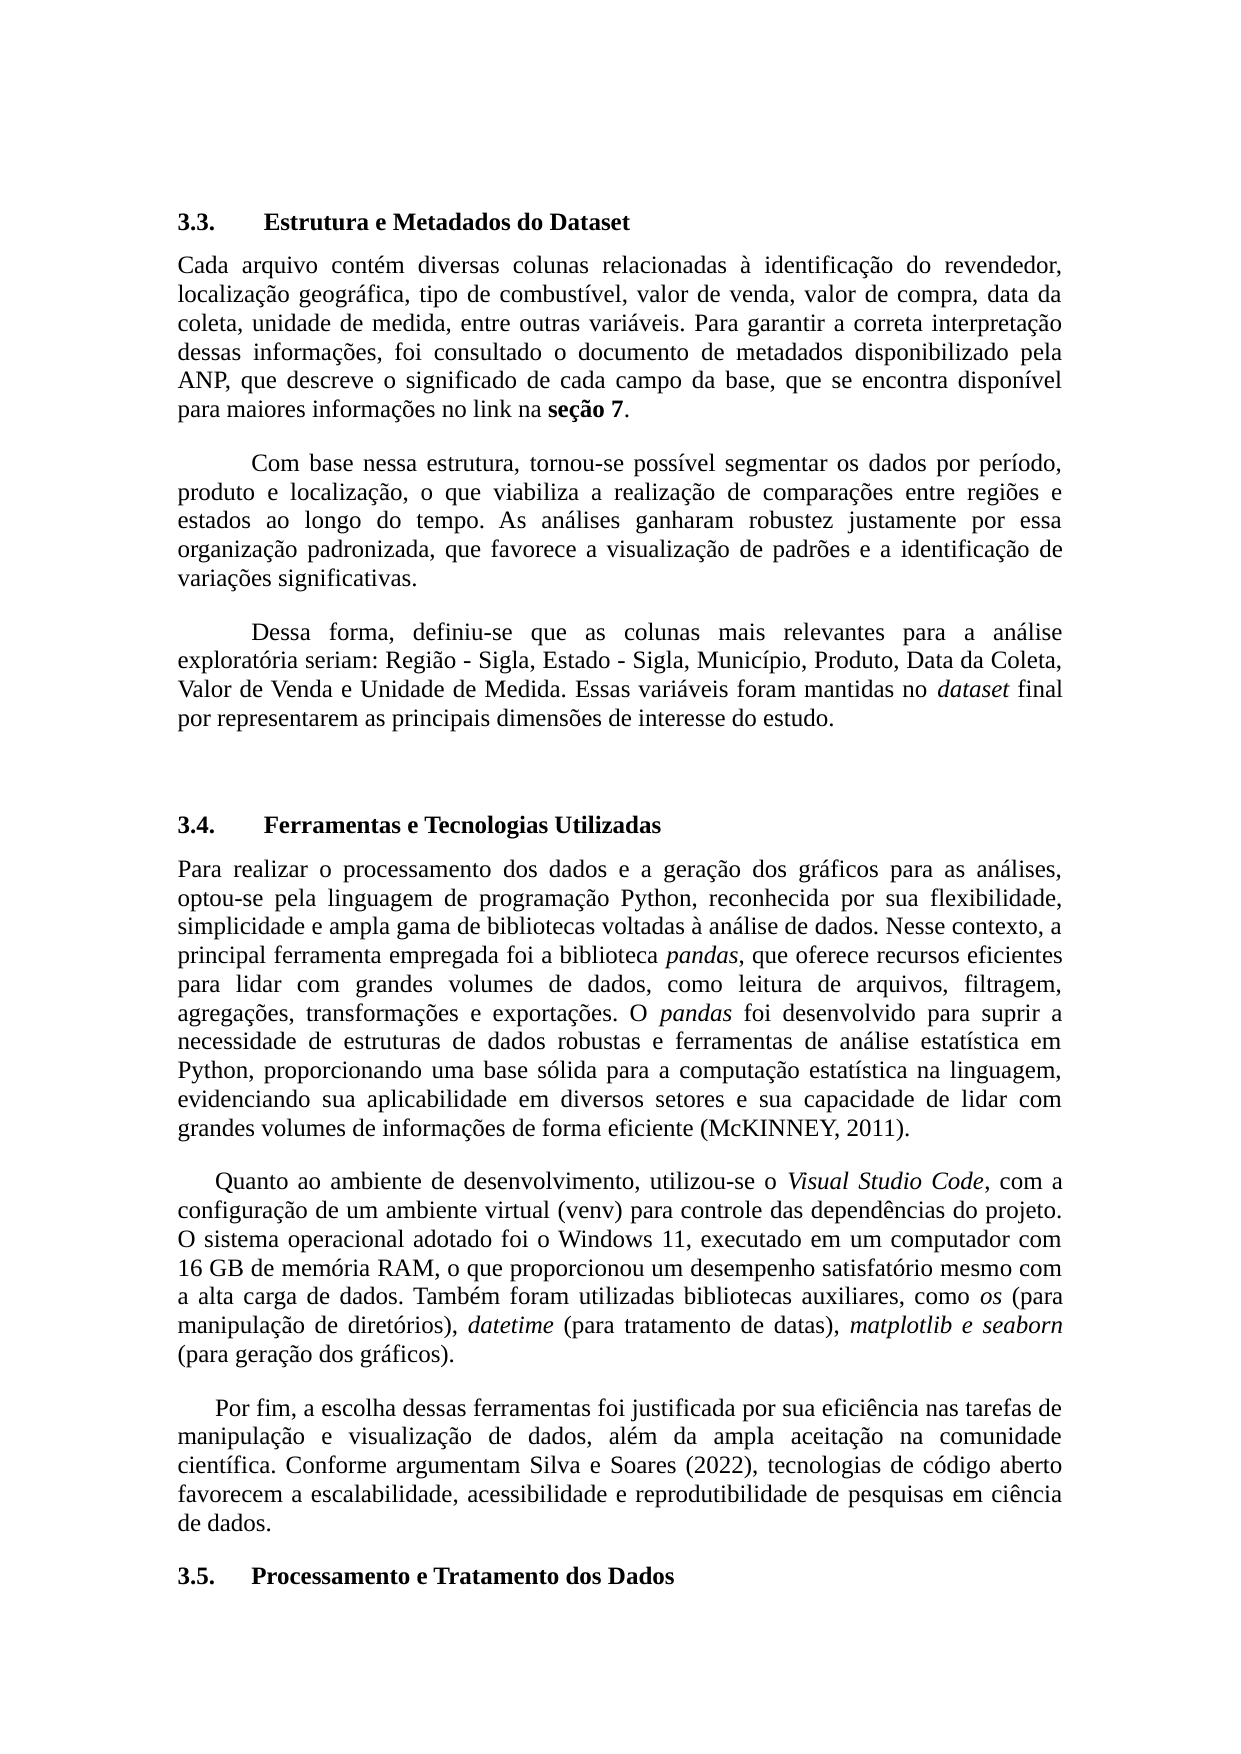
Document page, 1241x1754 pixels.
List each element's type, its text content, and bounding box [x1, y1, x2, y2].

text Por fim, a escolha dessas ferramentas foi justificada por sua eficiência nas tarefas de manipulação e visualização de dados, além da ampla aceitação na comunidade científica. Conforme argumentam Silva e Soares (2022), tecnologias de código aberto favorecem a escalabilidade, acessibilidade e reprodutibilidade de pesquisas em ciência de dados. [177, 1393, 1063, 1536]
list Estrutura e Metadados do Dataset [177, 207, 1063, 236]
text Para realizar o processamento dos dados e a geração dos gráficos para as análises, optou-se pela linguagem de programação Python, reconhecida por sua flexibilidade, simplicidade e ampla gama de bibliotecas voltadas à análise de dados. Nesse contexto, a principal ferramenta empregada foi a biblioteca pandas, que oferece recursos eficientes para lidar com grandes volumes de dados, como leitura de arquivos, filtragem, agregações, transformações e exportações. O pandas foi desenvolvido para suprir a necessidade de estruturas de dados robustas e ferramentas de análise estatística em Python, proporcionando uma base sólida para a computação estatística na linguagem, evidenciando sua aplicabilidade em diversos setores e sua capacidade de lidar com grandes volumes de informações de forma eficiente (McKINNEY, 2011). [177, 854, 1063, 1141]
list Processamento e Tratamento dos Dados [177, 1561, 1063, 1590]
text Dessa forma, definiu-se que as colunas mais relevantes para a análise exploratória seriam: Região - Sigla, Estado - Sigla, Município, Produto, Data da Coleta, Valor de Venda e Unidade de Medida. Essas variáveis foram mantidas no dataset final por representarem as principais dimensões de interesse do estudo. [177, 617, 1063, 732]
text Com base nessa estrutura, tornou-se possível segmentar os dados por período, produto e localização, o que viabiliza a realização de comparações entre regiões e estados ao longo do tempo. As análises ganharam robustez justamente por essa organização padronizada, que favorece a visualização de padrões e a identificação de variações significativas. [177, 448, 1063, 592]
text Quanto ao ambiente de desenvolvimento, utilizou-se o Visual Studio Code, com a configuração de um ambiente virtual (venv) para controle das dependências do projeto. O sistema operacional adotado foi o Windows 11, executado em um computador com 16 GB de memória RAM, o que proporcionou um desempenho satisfatório mesmo com a alta carga de dados. Também foram utilizadas bibliotecas auxiliares, como os (para manipulação de diretórios), datetime (para tratamento de datas), matplotlib e seaborn (para geração dos gráficos). [177, 1166, 1063, 1368]
list Ferramentas e Tecnologias Utilizadas [177, 810, 1063, 839]
text Cada arquivo contém diversas colunas relacionadas à identificação do revendedor, localização geográfica, tipo de combustível, valor de venda, valor de compra, data da coleta, unidade de medida, entre outras variáveis. Para garantir a correta interpretação dessas informações, foi consultado o documento de metadados disponibilizado pela ANP, que descreve o significado de cada campo da base, que se encontra disponível para maiores informações no link na seção 7. [177, 250, 1063, 423]
